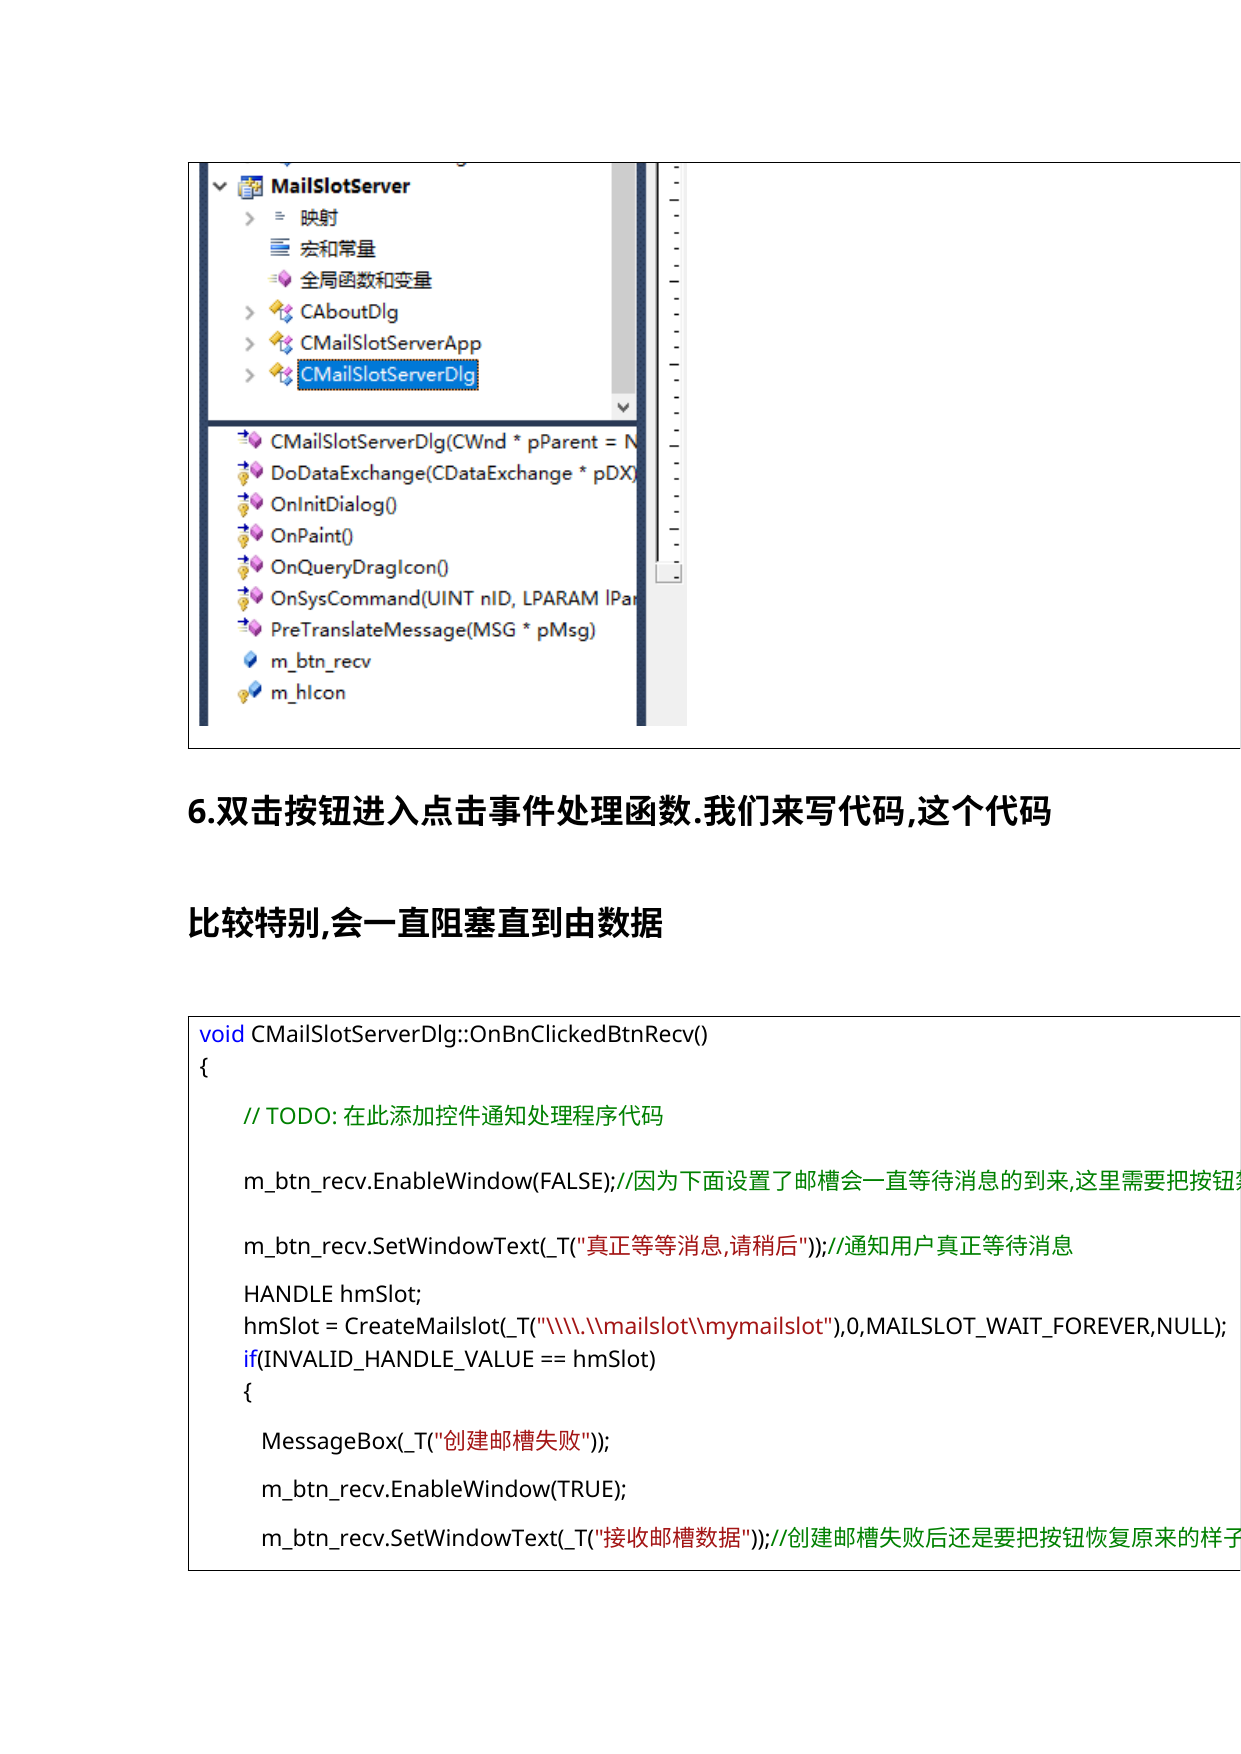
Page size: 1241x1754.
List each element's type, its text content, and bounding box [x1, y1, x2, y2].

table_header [189, 1017, 1240, 1569]
table_cell [189, 163, 1240, 748]
picture [199, 163, 687, 726]
subtitle 6.双击按钮进入点击事件处理函数.我们来写代码,这个代码比较特别,会一直阻塞直到由数据 [187, 776, 1053, 953]
